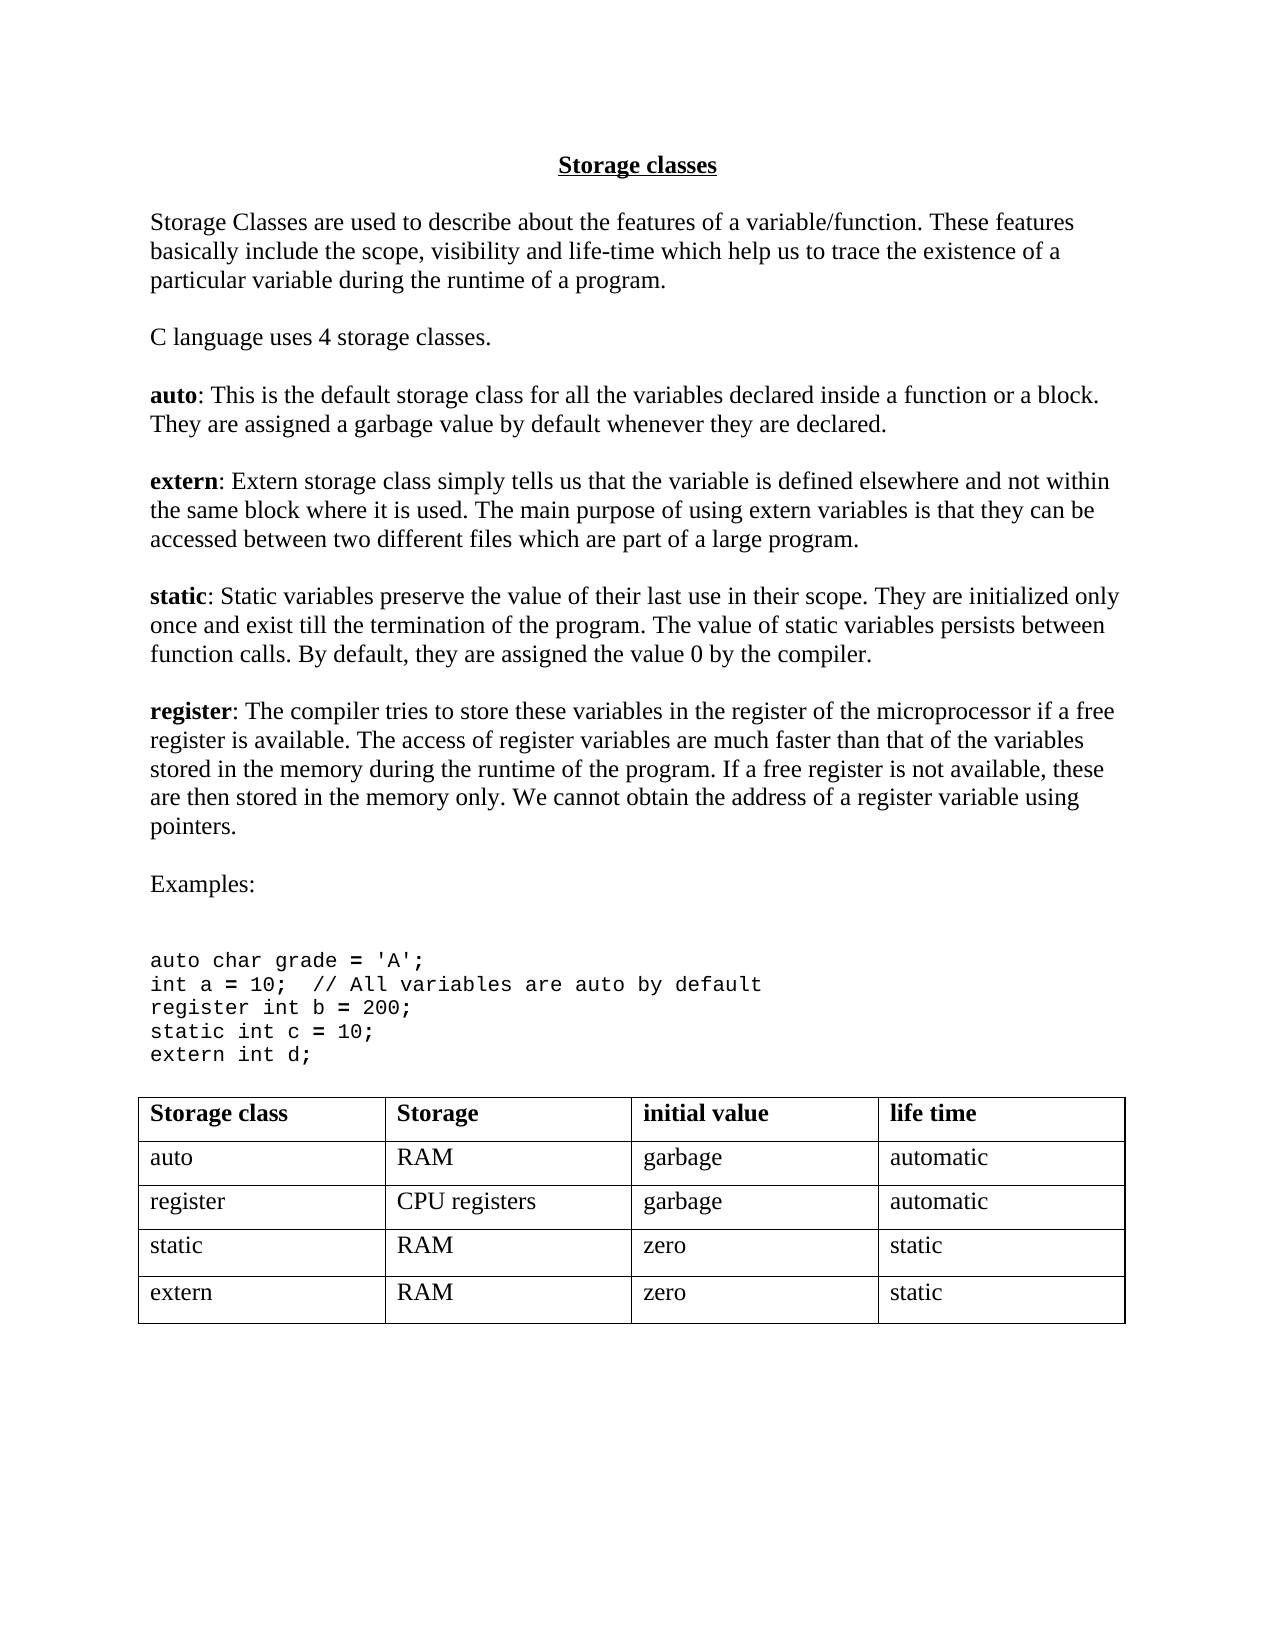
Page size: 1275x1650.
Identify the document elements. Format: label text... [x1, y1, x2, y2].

table_cell automatic [879, 1142, 1124, 1185]
table_cell RAM [386, 1230, 631, 1276]
table_cell zero [632, 1230, 878, 1276]
table_cell garbage [632, 1142, 878, 1185]
text register int b = 200; [150, 997, 1125, 1021]
table_cell zero [632, 1277, 878, 1322]
table_header Storage [386, 1098, 631, 1141]
table_cell CPU registers [386, 1186, 631, 1229]
table_cell auto [139, 1142, 385, 1185]
text C language uses 4 storage classes. [150, 322, 1125, 351]
text int a = 10; // All variables are auto by default [150, 973, 1125, 997]
table_cell automatic [879, 1186, 1124, 1229]
table_cell extern [139, 1277, 385, 1322]
table_header life time [879, 1098, 1124, 1141]
text extern int d; [150, 1044, 1125, 1068]
table_cell register [139, 1186, 385, 1229]
text Storage Classes are used to describe about the features of a variable/function. These features basically include the scope, visibility and life-time which help us to trace the existence of a particular variable during the runtime of a program. [150, 207, 1125, 294]
table_cell RAM [386, 1142, 631, 1185]
table_header Storage class [139, 1098, 385, 1141]
text register: The compiler tries to store these variables in the register of the microprocessor if a free register is available. The access of register variables are much faster than that of the variables stored in the memory during the runtime of the program. If a free register is not available, these are then stored in the memory only. We cannot obtain the address of a register variable using pointers. [150, 696, 1125, 840]
table_cell static [879, 1230, 1124, 1276]
table_cell static [879, 1277, 1124, 1322]
text Examples: [150, 869, 1125, 897]
text static: Static variables preserve the value of their last use in their scope. They are initialized only once and exist till the termination of the program. The value of static variables persists between function calls. By default, they are assigned the value 0 by the compiler. [150, 581, 1125, 667]
text auto char grade = 'A'; [150, 950, 1125, 973]
text Storage classes [150, 150, 1125, 179]
table_header initial value [632, 1098, 878, 1141]
text static int c = 10; [150, 1021, 1125, 1044]
text extern: Extern storage class simply tells us that the variable is defined elsewhere and not within the same block where it is used. The main purpose of using extern variables is that they can be accessed between two different files which are part of a large program. [150, 466, 1125, 552]
table_cell RAM [386, 1277, 631, 1322]
table_cell static [139, 1230, 385, 1276]
text auto: This is the default storage class for all the variables declared inside a function or a block. They are assigned a garbage value by default whenever they are declared. [150, 380, 1125, 437]
table_cell garbage [632, 1186, 878, 1229]
